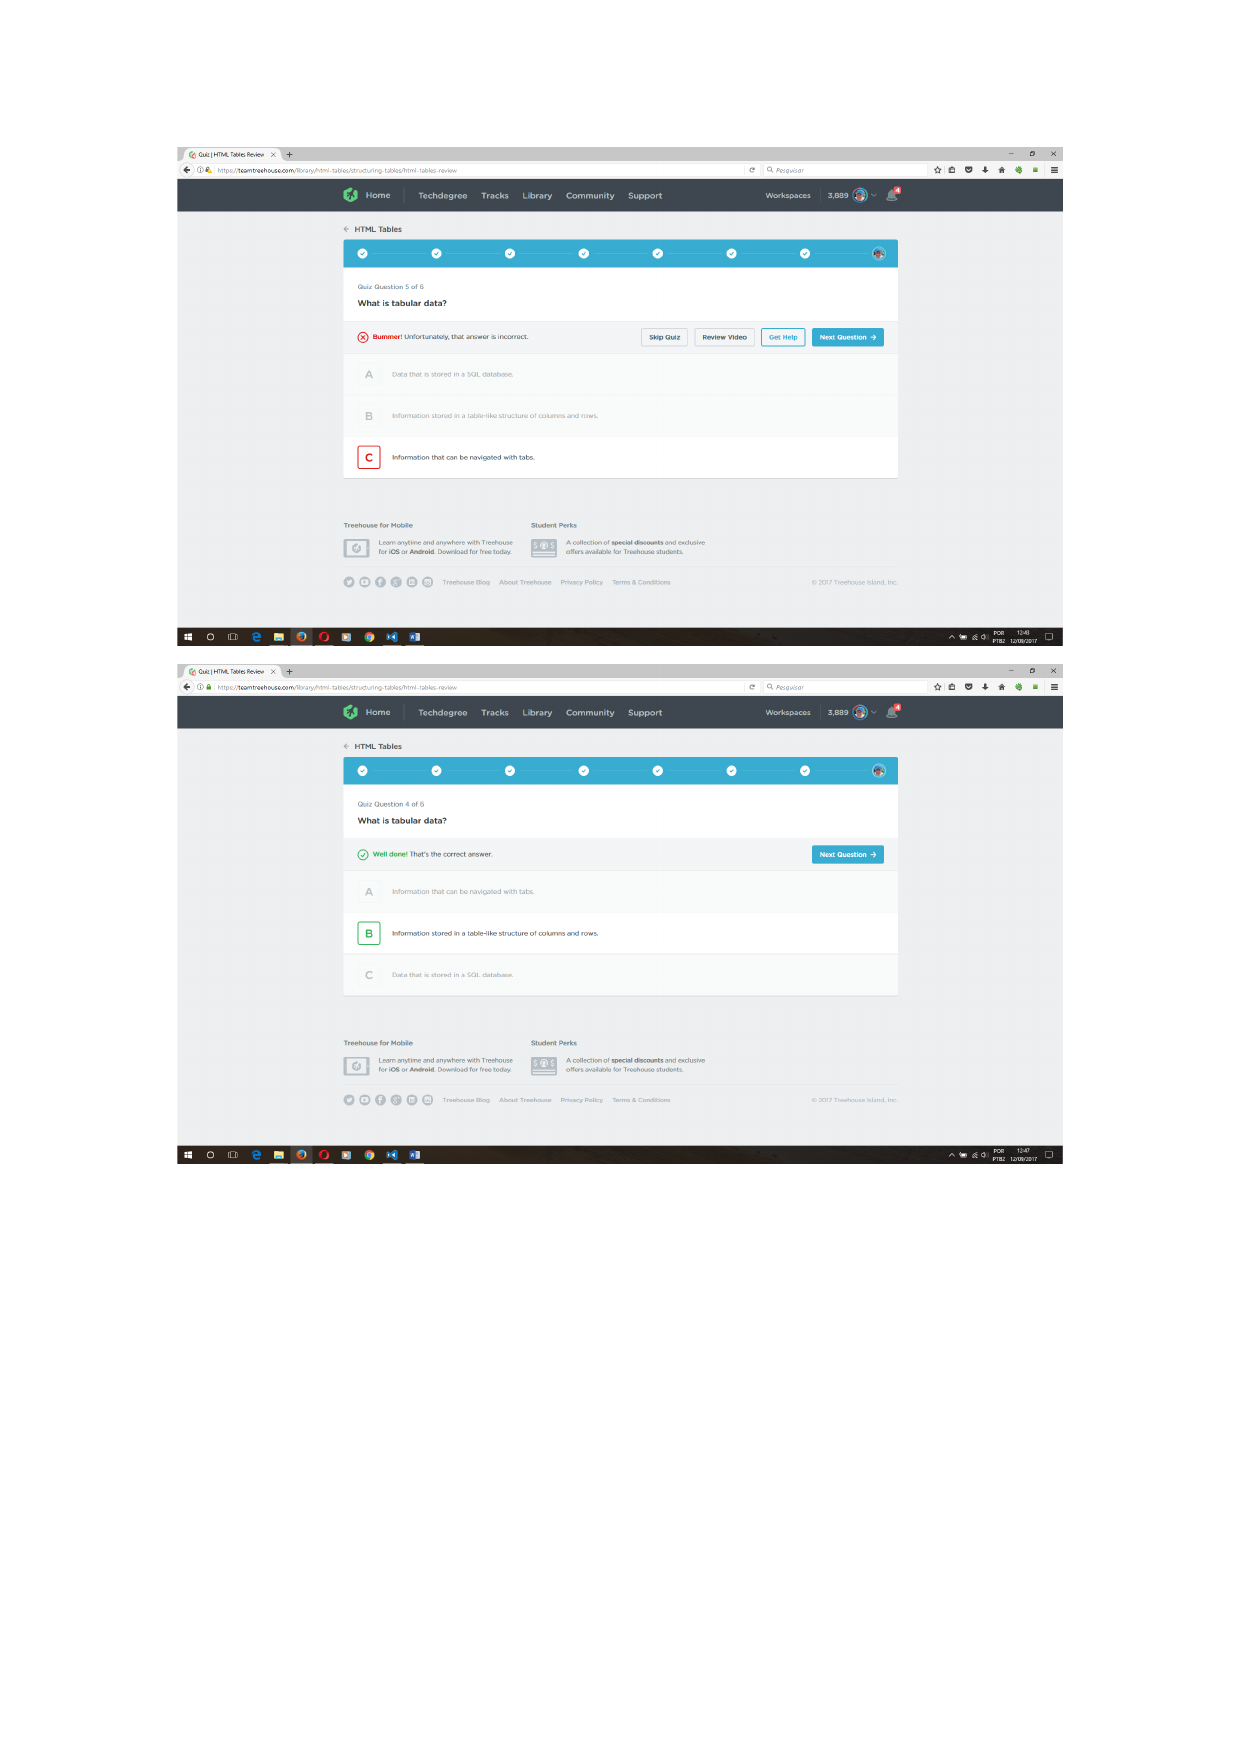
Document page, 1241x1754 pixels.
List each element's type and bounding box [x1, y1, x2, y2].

picture [177, 664, 1063, 1164]
picture [177, 147, 1063, 646]
